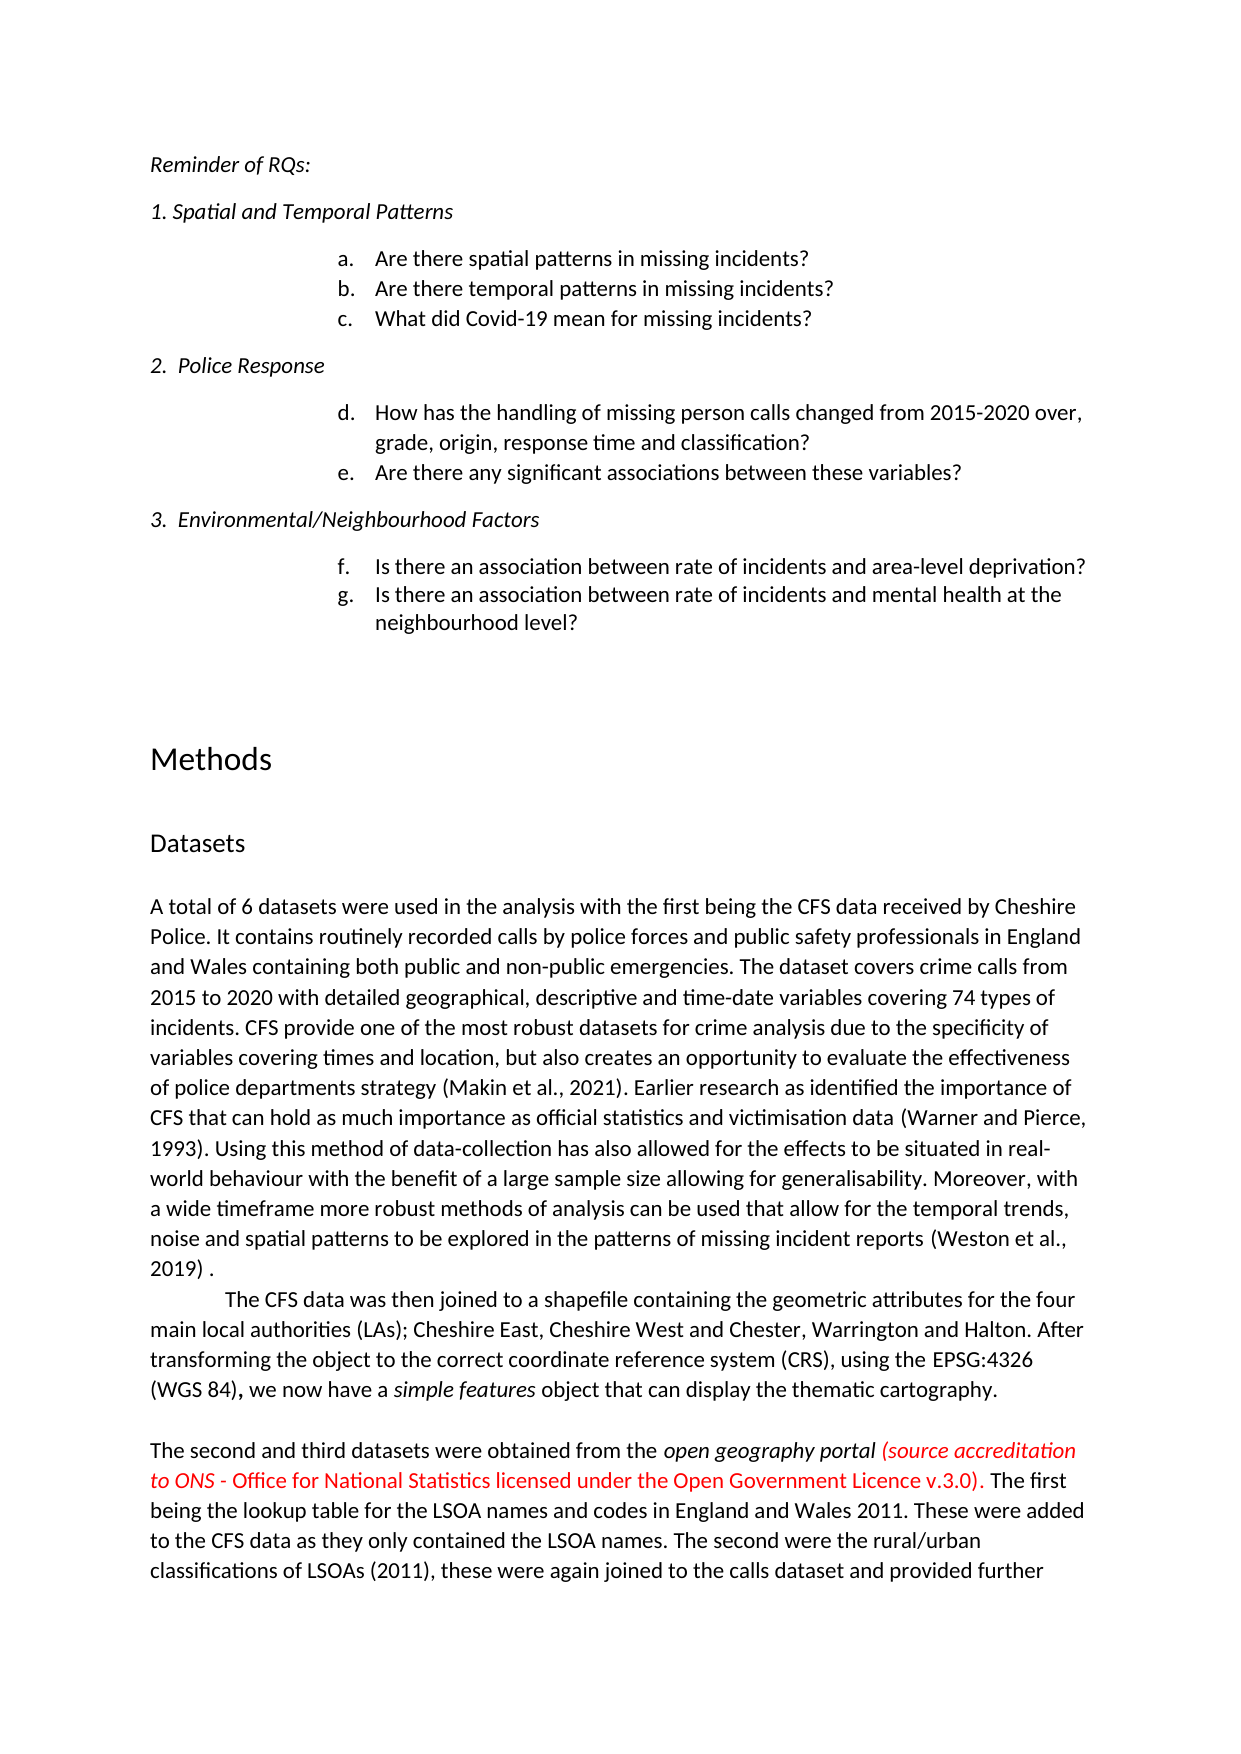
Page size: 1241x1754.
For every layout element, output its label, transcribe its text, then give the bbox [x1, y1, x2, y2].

text A total of 6 datasets were used in the analysis with the first being the CFS data received by Cheshire Police. It contains routinely recorded calls by police forces and public safety professionals in England and Wales containing both public and non-public emergencies. The dataset covers crime calls from 2015 to 2020 with detailed geographical, descriptive and time-date variables covering 74 types of incidents. CFS provide one of the most robust datasets for crime analysis due to the specificity of variables covering times and location, but also creates an opportunity to evaluate the effectiveness of police departments strategy (Makin et al., 2021). Earlier research as identified the importance of CFS that can hold as much importance as official statistics and victimisation data (Warner and Pierce, 1993). Using this method of data-collection has also allowed for the effects to be situated in real-world behaviour with the benefit of a large sample size allowing for generalisability. Moreover, with a wide timeframe more robust methods of analysis can be used that allow for the temporal trends, noise and spatial patterns to be explored in the patterns of missing incident reports (Weston et al., 2019) . The CFS data was then joined to a shapefile containing the geometric attributes for the four main local authorities (LAs); Cheshire East, Cheshire West and Chester, Warrington and Halton. After transforming the object to the correct coordinate reference system (CRS), using the EPSG:4326 (WGS 84), we now have a simple features object that can display the thematic cartography. [150, 892, 1090, 1403]
text 1. Spatial and Temporal Patterns [150, 197, 1090, 225]
list Are there temporal patterns in missing incidents? [337, 274, 1090, 302]
list Is there an association between rate of incidents and area-level deprivation? [337, 552, 1090, 580]
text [150, 1436, 1090, 1584]
subtitle Methods [150, 738, 1090, 779]
subtitle Datasets [150, 826, 1090, 859]
list Are there any significant associations between these variables? [337, 458, 1090, 486]
text Reminder of RQs: [150, 150, 1090, 178]
text 3. Environmental/Neighbourhood Factors [150, 505, 1090, 533]
list Are there spatial patterns in missing incidents? [337, 244, 1090, 272]
list Is there an association between rate of incidents and mental health at the neighbourhood level? [337, 580, 1090, 636]
text 2. Police Response [150, 351, 1090, 379]
list How has the handling of missing person calls changed from 2015-2020 over, grade, origin, response time and classification? [337, 398, 1090, 456]
list What did Covid-19 mean for missing incidents? [337, 304, 1090, 332]
